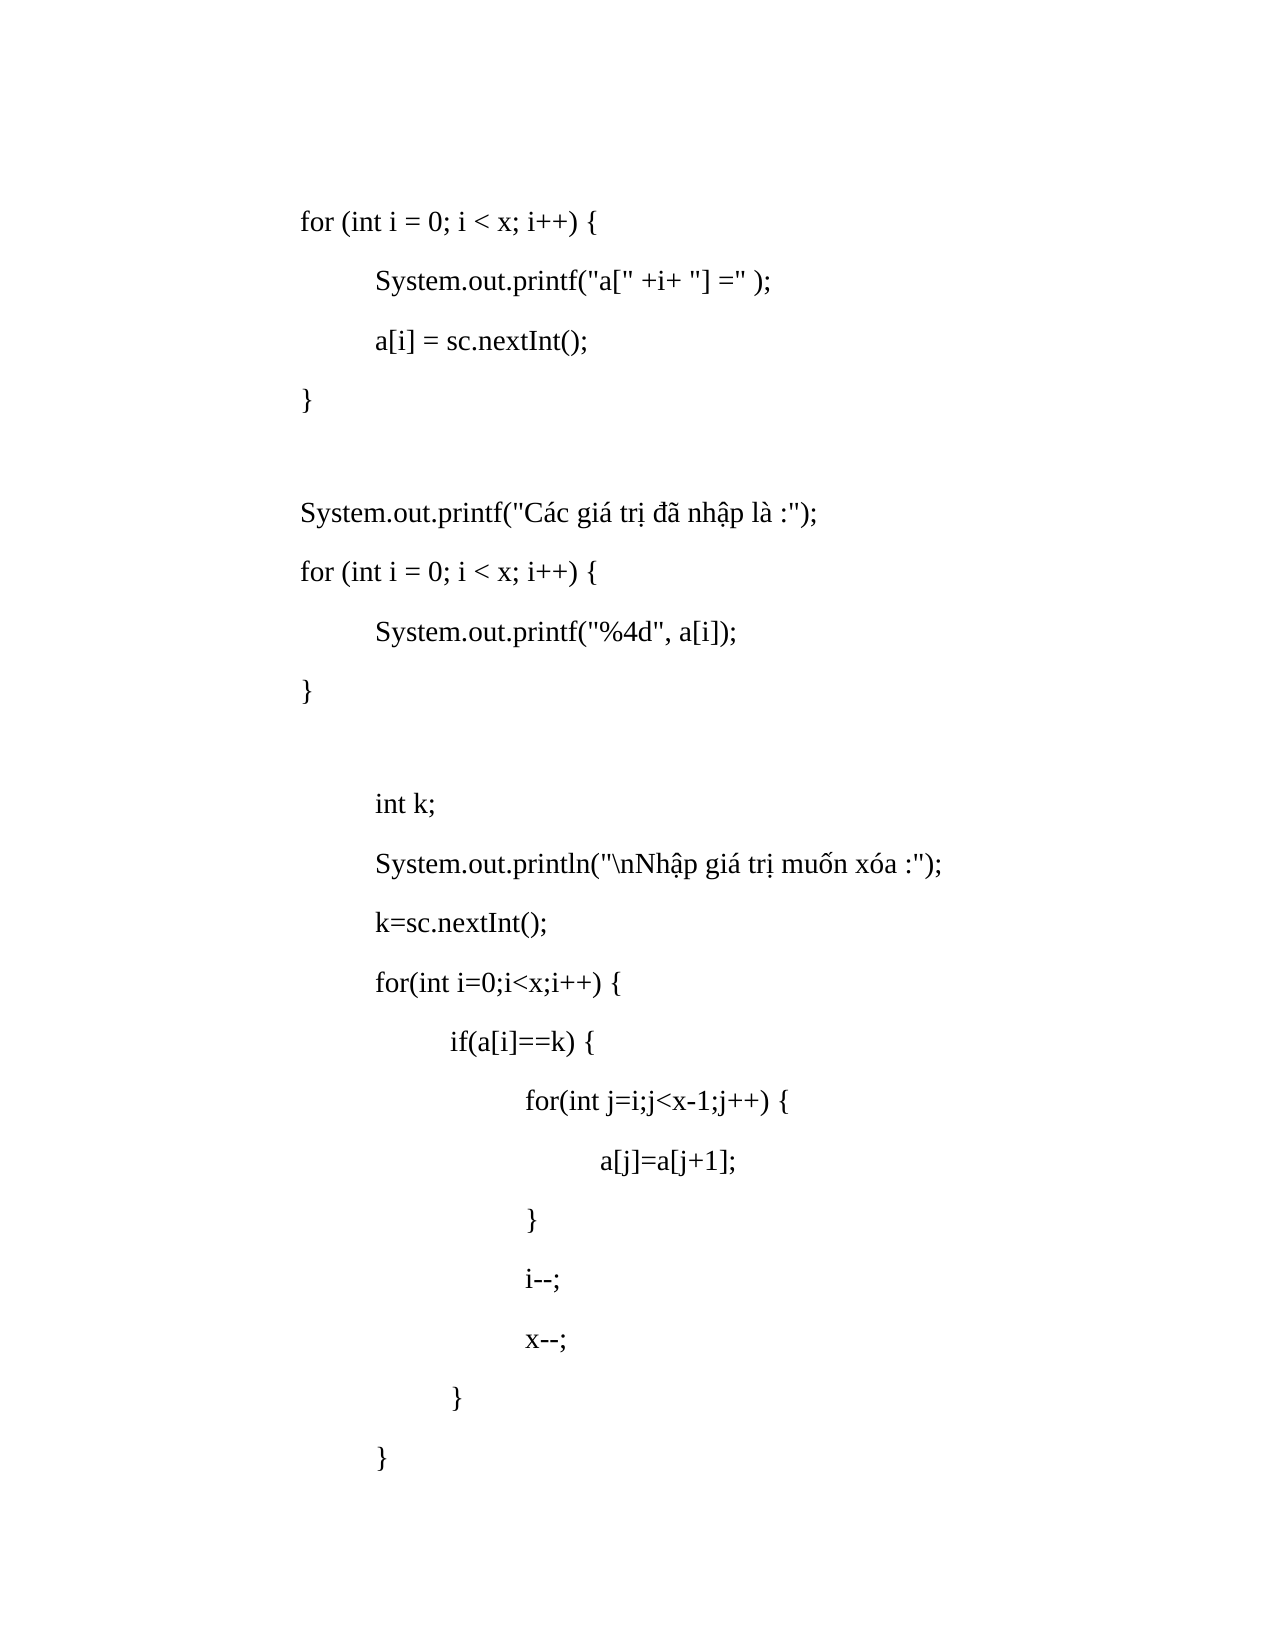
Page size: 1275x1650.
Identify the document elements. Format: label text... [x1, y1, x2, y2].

text } [150, 382, 1125, 416]
text for(int i=0;i<x;i++) { [150, 965, 1125, 998]
text k=sc.nextInt(); [150, 905, 1125, 939]
text } [150, 673, 1125, 707]
text } [150, 1380, 1125, 1414]
text for (int i = 0; i < x; i++) { [150, 204, 1125, 237]
text i--; [150, 1262, 1125, 1295]
text a[i] = sc.nextInt(); [150, 323, 1125, 356]
text a[j]=a[j+1]; [150, 1143, 1125, 1176]
text x--; [150, 1321, 1125, 1354]
text for (int i = 0; i < x; i++) { [150, 554, 1125, 588]
text System.out.println("\nNhập giá trị muốn xóa :"); [150, 846, 1125, 879]
text int k; [150, 787, 1125, 820]
text System.out.printf("Các giá trị đã nhập là :"); [150, 495, 1125, 529]
text if(a[i]==k) { [150, 1024, 1125, 1058]
text System.out.printf("a[" +i+ "] =" ); [150, 263, 1125, 297]
text for(int j=i;j<x-1;j++) { [150, 1083, 1125, 1117]
text } [150, 1440, 1125, 1473]
text } [150, 1202, 1125, 1236]
text System.out.printf("%4d", a[i]); [150, 614, 1125, 647]
